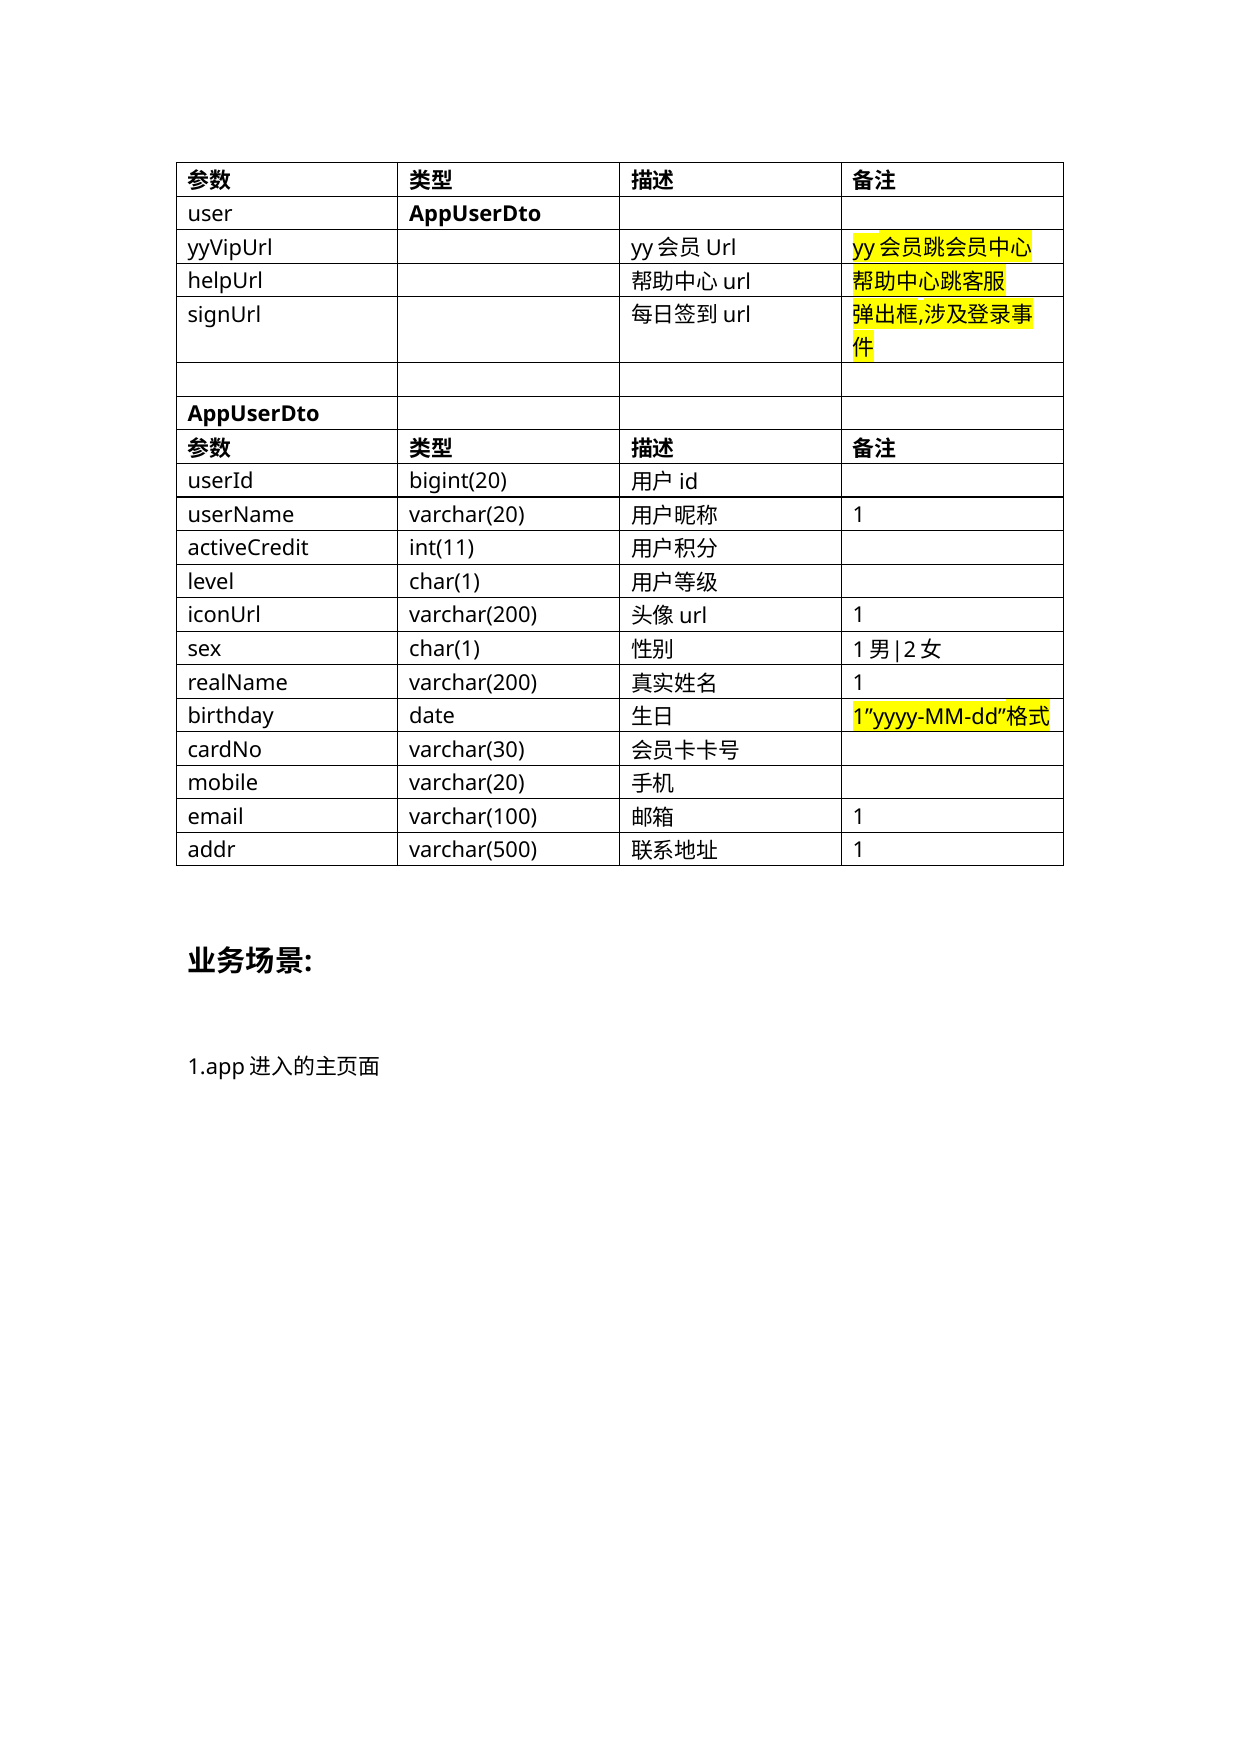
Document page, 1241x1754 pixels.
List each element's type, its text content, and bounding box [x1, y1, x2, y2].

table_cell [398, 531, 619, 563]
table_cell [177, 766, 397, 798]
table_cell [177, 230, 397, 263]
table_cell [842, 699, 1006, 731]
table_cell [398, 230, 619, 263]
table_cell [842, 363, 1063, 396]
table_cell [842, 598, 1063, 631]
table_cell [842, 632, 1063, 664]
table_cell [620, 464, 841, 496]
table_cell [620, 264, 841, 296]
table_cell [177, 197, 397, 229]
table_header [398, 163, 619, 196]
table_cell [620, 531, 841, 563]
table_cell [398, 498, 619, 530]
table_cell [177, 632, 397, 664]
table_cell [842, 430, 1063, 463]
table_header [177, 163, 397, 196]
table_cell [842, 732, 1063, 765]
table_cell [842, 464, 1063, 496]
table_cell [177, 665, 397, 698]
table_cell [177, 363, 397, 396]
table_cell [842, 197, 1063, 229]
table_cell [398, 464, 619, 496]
subtitle 业务场景: [187, 926, 1053, 991]
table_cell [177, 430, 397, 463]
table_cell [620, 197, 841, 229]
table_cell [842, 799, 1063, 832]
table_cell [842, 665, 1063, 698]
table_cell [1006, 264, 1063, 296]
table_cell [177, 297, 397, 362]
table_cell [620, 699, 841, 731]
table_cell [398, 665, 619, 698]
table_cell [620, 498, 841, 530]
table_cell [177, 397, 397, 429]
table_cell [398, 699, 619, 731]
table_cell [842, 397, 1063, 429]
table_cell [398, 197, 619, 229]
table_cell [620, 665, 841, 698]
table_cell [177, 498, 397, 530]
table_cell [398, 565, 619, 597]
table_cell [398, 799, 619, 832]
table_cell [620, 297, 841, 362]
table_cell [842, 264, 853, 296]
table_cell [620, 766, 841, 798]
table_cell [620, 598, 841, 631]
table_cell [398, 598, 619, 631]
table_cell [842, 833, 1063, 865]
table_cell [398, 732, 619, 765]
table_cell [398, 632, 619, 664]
text 1.app进入的主页面 [187, 1049, 1053, 1081]
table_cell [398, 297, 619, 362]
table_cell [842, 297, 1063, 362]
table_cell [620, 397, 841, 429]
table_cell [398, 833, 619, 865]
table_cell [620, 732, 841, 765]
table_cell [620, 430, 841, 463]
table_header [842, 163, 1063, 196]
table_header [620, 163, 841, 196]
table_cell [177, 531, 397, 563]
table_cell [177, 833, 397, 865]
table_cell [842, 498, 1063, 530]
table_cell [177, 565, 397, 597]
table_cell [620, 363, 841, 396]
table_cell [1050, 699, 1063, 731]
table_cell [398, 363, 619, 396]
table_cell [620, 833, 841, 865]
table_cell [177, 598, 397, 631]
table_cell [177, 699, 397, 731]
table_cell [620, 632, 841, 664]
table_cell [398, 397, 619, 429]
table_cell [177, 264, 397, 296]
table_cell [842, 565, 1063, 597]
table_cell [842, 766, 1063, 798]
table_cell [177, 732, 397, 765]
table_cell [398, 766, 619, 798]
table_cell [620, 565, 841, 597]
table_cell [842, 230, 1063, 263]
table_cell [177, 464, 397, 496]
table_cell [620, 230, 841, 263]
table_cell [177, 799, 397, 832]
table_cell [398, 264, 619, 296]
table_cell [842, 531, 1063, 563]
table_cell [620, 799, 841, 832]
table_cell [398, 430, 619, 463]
